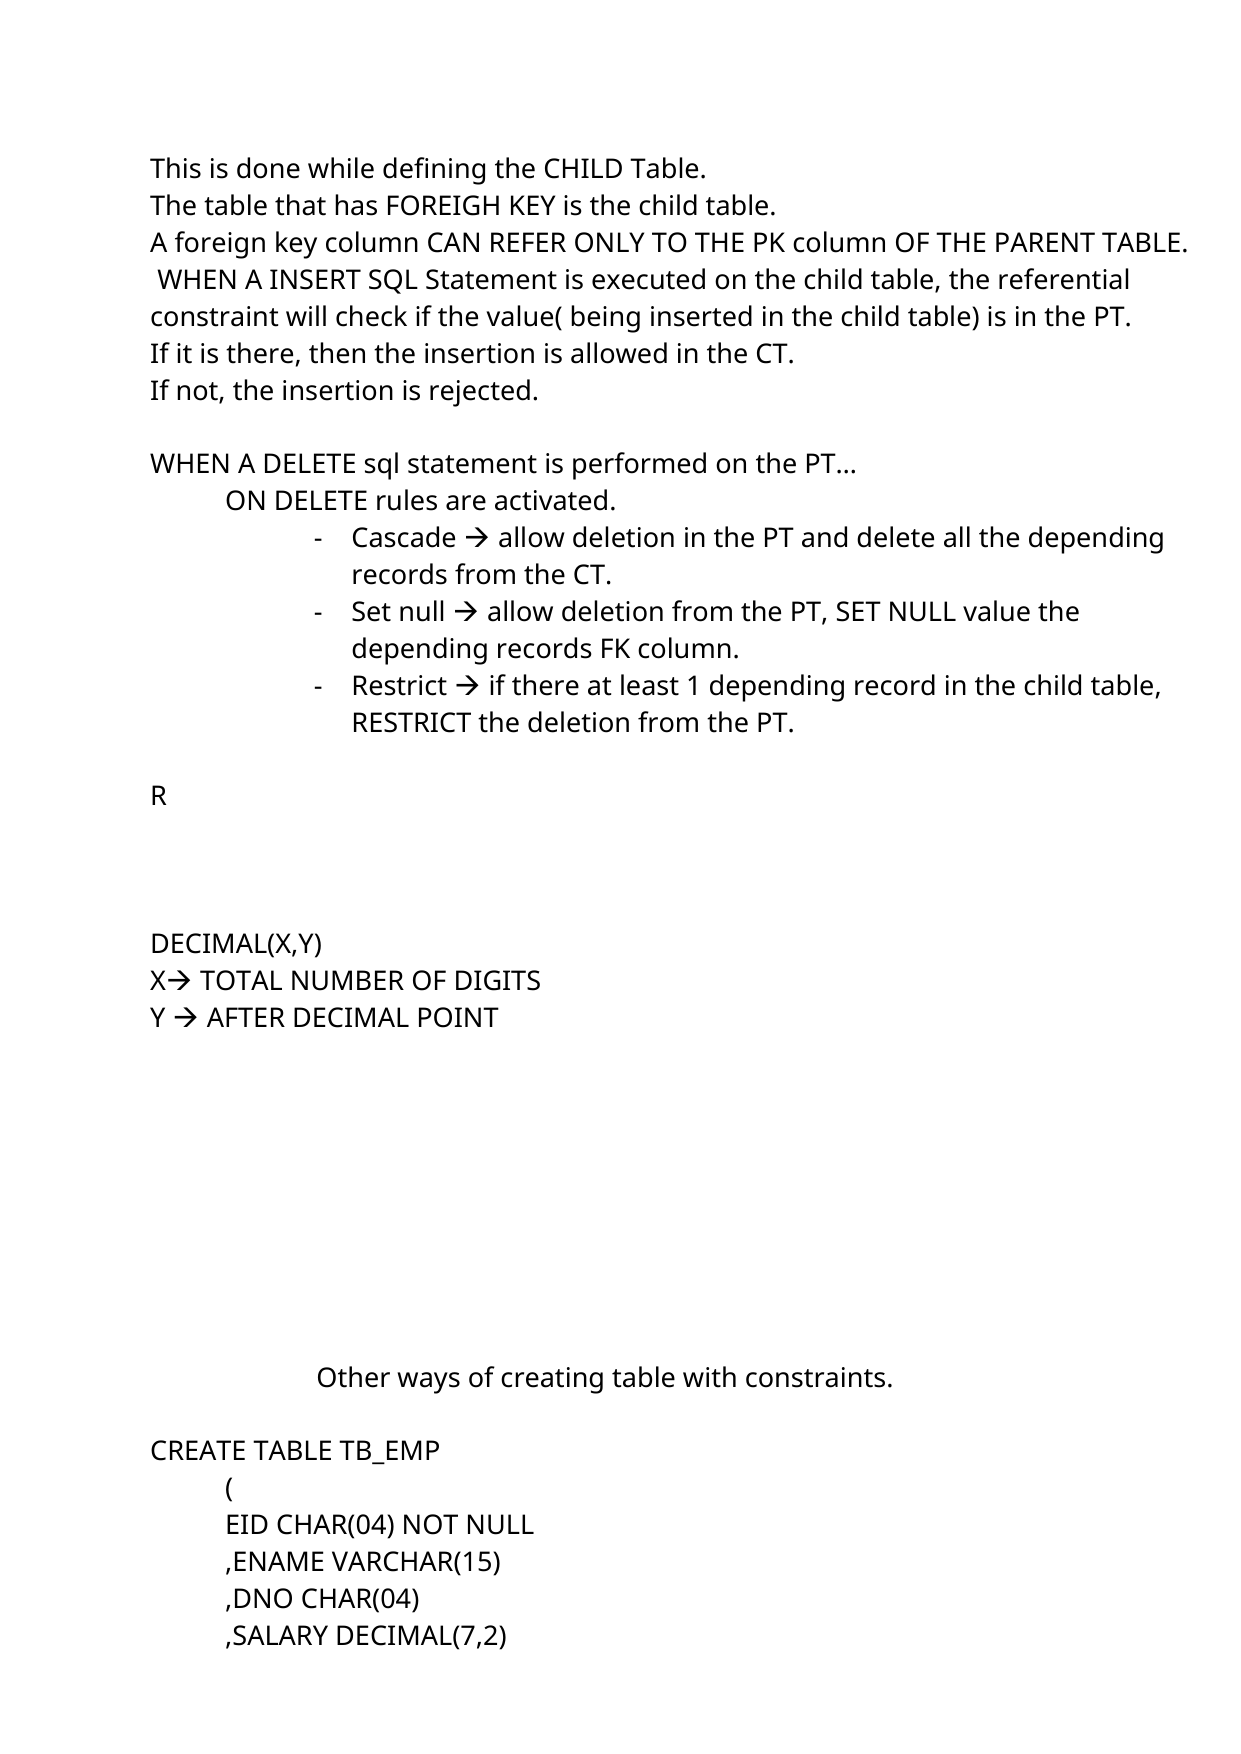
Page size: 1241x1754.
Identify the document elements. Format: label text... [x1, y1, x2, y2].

list Cascade allow deletion in the PT and delete all the depending records from the CT. [314, 519, 1219, 592]
text ,SALARY DECIMAL(7,2) [150, 1616, 1219, 1653]
text The table that has FOREIGH KEY is the child table. [150, 187, 1219, 224]
text EID CHAR(04) NOT NULL [150, 1506, 1219, 1542]
list Restrict if there at least 1 depending record in the child table, RESTRICT the deletion from the PT. [314, 666, 1219, 740]
text R [150, 777, 1219, 814]
text ,ENAME VARCHAR(15) [150, 1542, 1219, 1579]
text CREATE TABLE TB_EMP [150, 1432, 1219, 1469]
text ON DELETE rules are activated. [150, 482, 1219, 519]
text WHEN A DELETE sql statement is performed on the PT… [150, 445, 1219, 482]
text DECIMAL(X,Y) [150, 924, 1219, 961]
text If not, the insertion is rejected. [150, 371, 1219, 408]
text ( [150, 1469, 1219, 1506]
text Y AFTER DECIMAL POINT [150, 998, 1219, 1035]
text A foreign key column CAN REFER ONLY TO THE PK column OF THE PARENT TABLE. [150, 224, 1219, 261]
list Set null allow deletion from the PT, SET NULL value the depending records FK column. [314, 592, 1219, 666]
list Other ways of creating table with constraints. [316, 1358, 1219, 1395]
text ,DNO CHAR(04) [150, 1579, 1219, 1616]
text X TOTAL NUMBER OF DIGITS [150, 961, 1219, 998]
text This is done while defining the CHILD Table. [150, 150, 1219, 187]
text If it is there, then the insertion is allowed in the CT. [150, 334, 1219, 371]
text WHEN A INSERT SQL Statement is executed on the child table, the referential constraint will check if the value( being inserted in the child table) is in the PT. [150, 261, 1219, 334]
